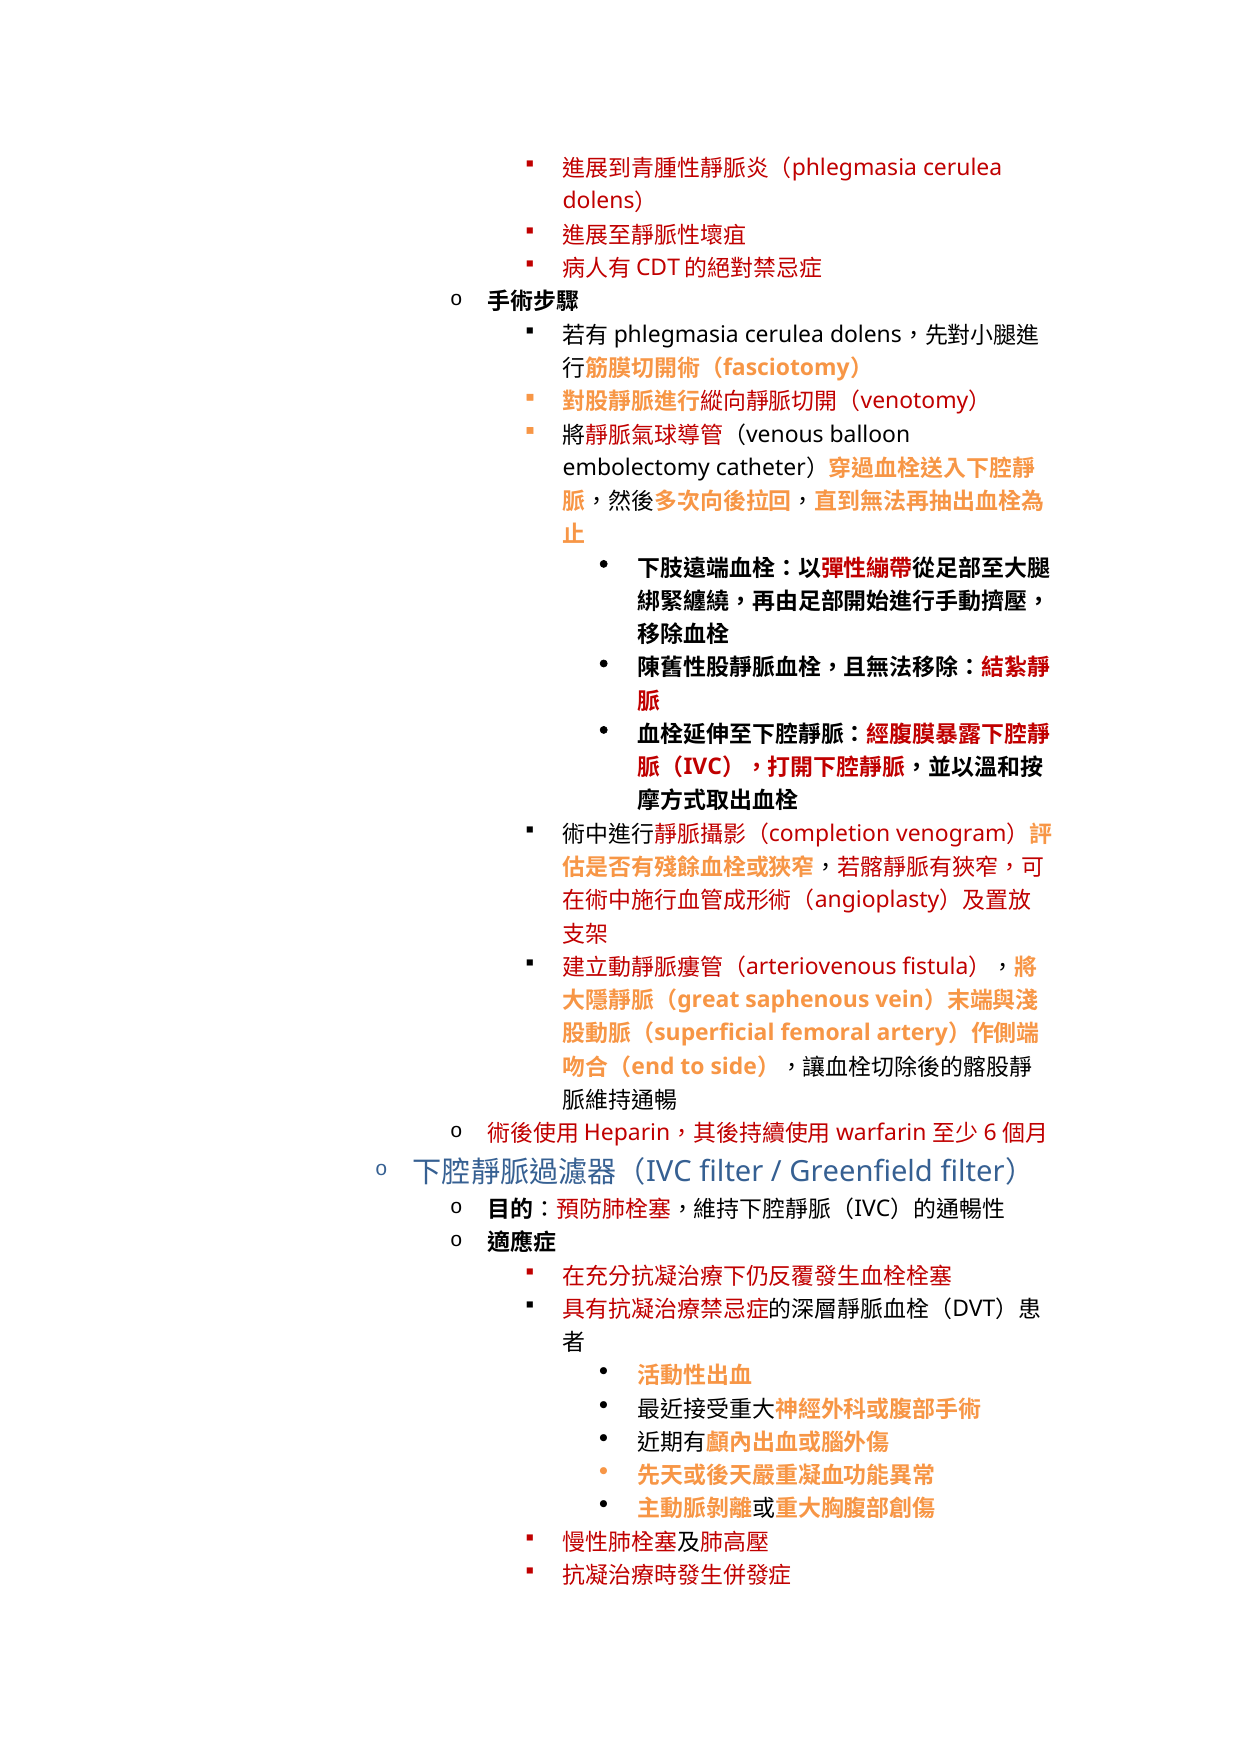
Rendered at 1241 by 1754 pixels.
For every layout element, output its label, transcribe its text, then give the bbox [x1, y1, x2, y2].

list 病人有CDT的絕對禁忌症 [525, 250, 1053, 283]
list 術中進行靜脈攝影（completion venogram）評估是否有殘餘血栓或狹窄，若髂靜脈有狹窄，可在術中施行血管成形術（angioplasty）及置放支架 [525, 816, 1053, 949]
list 近期有顱內出血或腦外傷 [600, 1424, 1053, 1457]
list 在充分抗凝治療下仍反覆發生血栓栓塞 [525, 1257, 1053, 1291]
list 先天或後天嚴重凝血功能異常 [600, 1457, 1053, 1490]
list 適應症 [450, 1224, 1053, 1257]
list 主動脈剝離或重大胸腹部創傷 [600, 1490, 1053, 1523]
list 手術步驟 [450, 283, 1053, 316]
list 目的：預防肺栓塞，維持下腔靜脈（IVC）的通暢性 [450, 1191, 1053, 1224]
list 若有 phlegmasia cerulea dolens，先對小腿進行筋膜切開術（fasciotomy） [525, 316, 1053, 383]
list 術後使用Heparin，其後持續使用 warfarin 至少 6 個月 [450, 1115, 1053, 1148]
list 進展至靜脈性壞疽 [525, 217, 1053, 250]
list 慢性肺栓塞及肺高壓 [525, 1523, 1053, 1557]
list 最近接受重大神經外科或腹部手術 [600, 1391, 1053, 1424]
list 進展到青腫性靜脈炎（phlegmasia cerulea dolens） [525, 150, 1053, 217]
list 具有抗凝治療禁忌症的深層靜脈血栓（DVT）患者 [525, 1291, 1053, 1357]
list 活動性出血 [600, 1357, 1053, 1391]
list 陳舊性股靜脈血栓，且無法移除：結紮靜脈 [600, 649, 1053, 716]
list 血栓延伸至下腔靜脈：經腹膜暴露下腔靜脈（IVC），打開下腔靜脈，並以溫和按摩方式取出血栓 [600, 716, 1053, 816]
list 建立動靜脈瘻管（arteriovenous fistula），將大隱靜脈（great saphenous vein）末端與淺股動脈（superficial femoral artery）作側端吻合（end to side），讓血栓切除後的髂股靜脈維持通暢 [525, 949, 1053, 1115]
list 對股靜脈進行縱向靜脈切開（venotomy） [525, 383, 1053, 416]
list 下腔靜脈過濾器（IVC filter / Greenfield filter） [375, 1148, 1053, 1191]
list 抗凝治療時發生併發症 [525, 1557, 1053, 1590]
list 將靜脈氣球導管（venous balloon embolectomy catheter）穿過血栓送入下腔靜脈，然後多次向後拉回，直到無法再抽出血栓為止 [525, 416, 1053, 549]
list 下肢遠端血栓：以彈性繃帶從足部至大腿綁緊纏繞，再由足部開始進行手動擠壓，移除血栓 [600, 549, 1053, 649]
